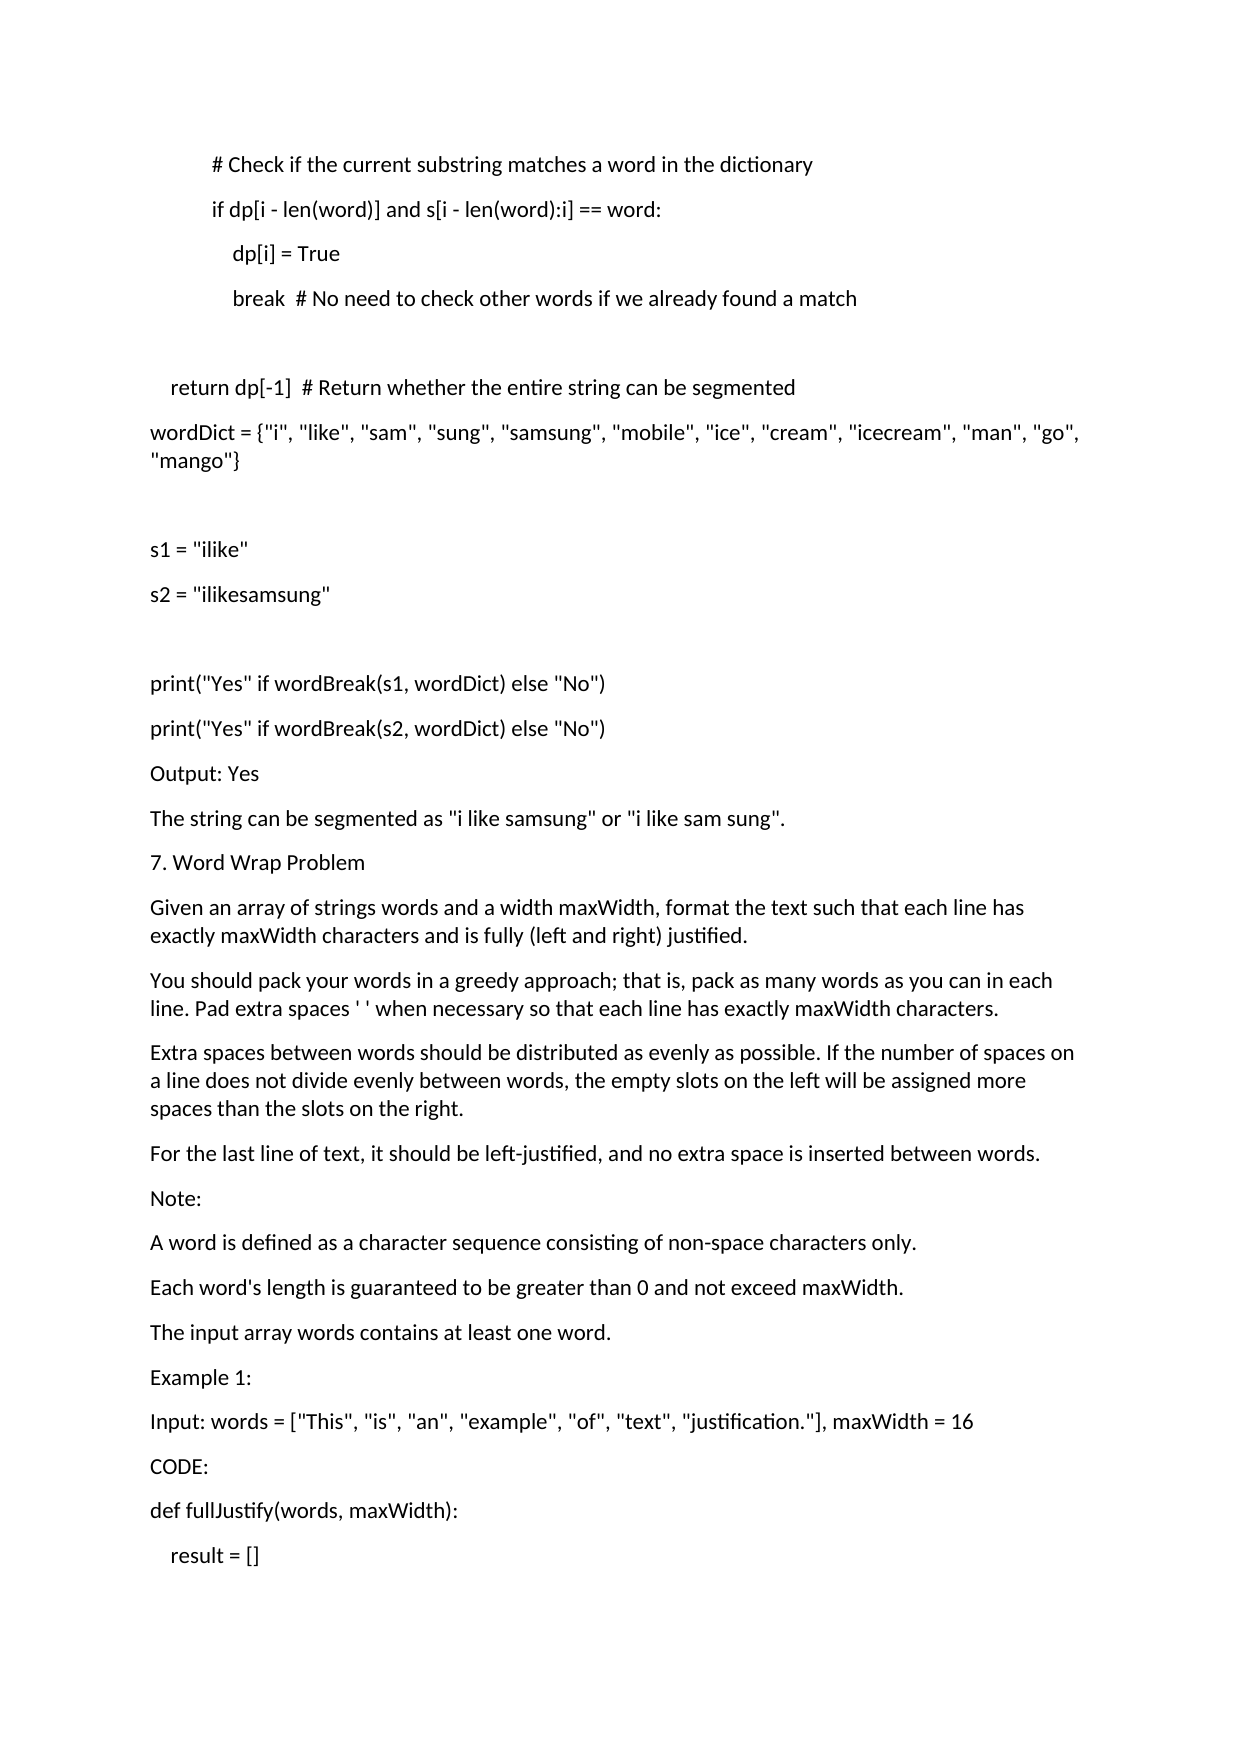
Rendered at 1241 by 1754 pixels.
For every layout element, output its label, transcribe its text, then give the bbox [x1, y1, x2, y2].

text Example 1: [150, 1363, 1090, 1391]
text Each word's length is guaranteed to be greater than 0 and not exceed maxWidth. [150, 1273, 1090, 1301]
text def fullJustify(words, maxWidth): [150, 1497, 1090, 1525]
text return dp[-1] # Return whether the entire string can be segmented [150, 373, 1090, 401]
text print("Yes" if wordBreak(s2, wordDict) else "No") [150, 714, 1090, 742]
text dp[i] = True [150, 239, 1090, 267]
text result = [] [150, 1541, 1090, 1569]
text A word is defined as a character sequence consisting of non-space characters only. [150, 1228, 1090, 1257]
text CODE: [150, 1452, 1090, 1480]
text Note: [150, 1184, 1090, 1212]
text Output: Yes [150, 759, 1090, 787]
text s2 = "ilikesamsung" [150, 580, 1090, 608]
text wordDict = {"i", "like", "sam", "sung", "samsung", "mobile", "ice", "cream", "icecream", "man", "go", "mango"} [150, 418, 1090, 474]
text 7. Word Wrap Problem [150, 848, 1090, 876]
text # Check if the current substring matches a word in the dictionary [150, 150, 1090, 178]
text The input array words contains at least one word. [150, 1318, 1090, 1346]
text Given an array of strings words and a width maxWidth, format the text such that each line has exactly maxWidth characters and is fully (left and right) justified. [150, 893, 1090, 949]
text break # No need to check other words if we already found a match [150, 284, 1090, 312]
text For the last line of text, it should be left-justified, and no extra space is inserted between words. [150, 1139, 1090, 1167]
text Input: words = ["This", "is", "an", "example", "of", "text", "justification."], maxWidth = 16 [150, 1407, 1090, 1435]
text print("Yes" if wordBreak(s1, wordDict) else "No") [150, 669, 1090, 698]
text Extra spaces between words should be distributed as evenly as possible. If the number of spaces on a line does not divide evenly between words, the empty slots on the left will be assigned more spaces than the slots on the right. [150, 1038, 1090, 1122]
text if dp[i - len(word)] and s[i - len(word):i] == word: [150, 195, 1090, 223]
text The string can be segmented as "i like samsung" or "i like sam sung". [150, 804, 1090, 832]
text You should pack your words in a greedy approach; that is, pack as many words as you can in each line. Pad extra spaces ' ' when necessary so that each line has exactly maxWidth characters. [150, 966, 1090, 1022]
text s1 = "ilike" [150, 536, 1090, 563]
